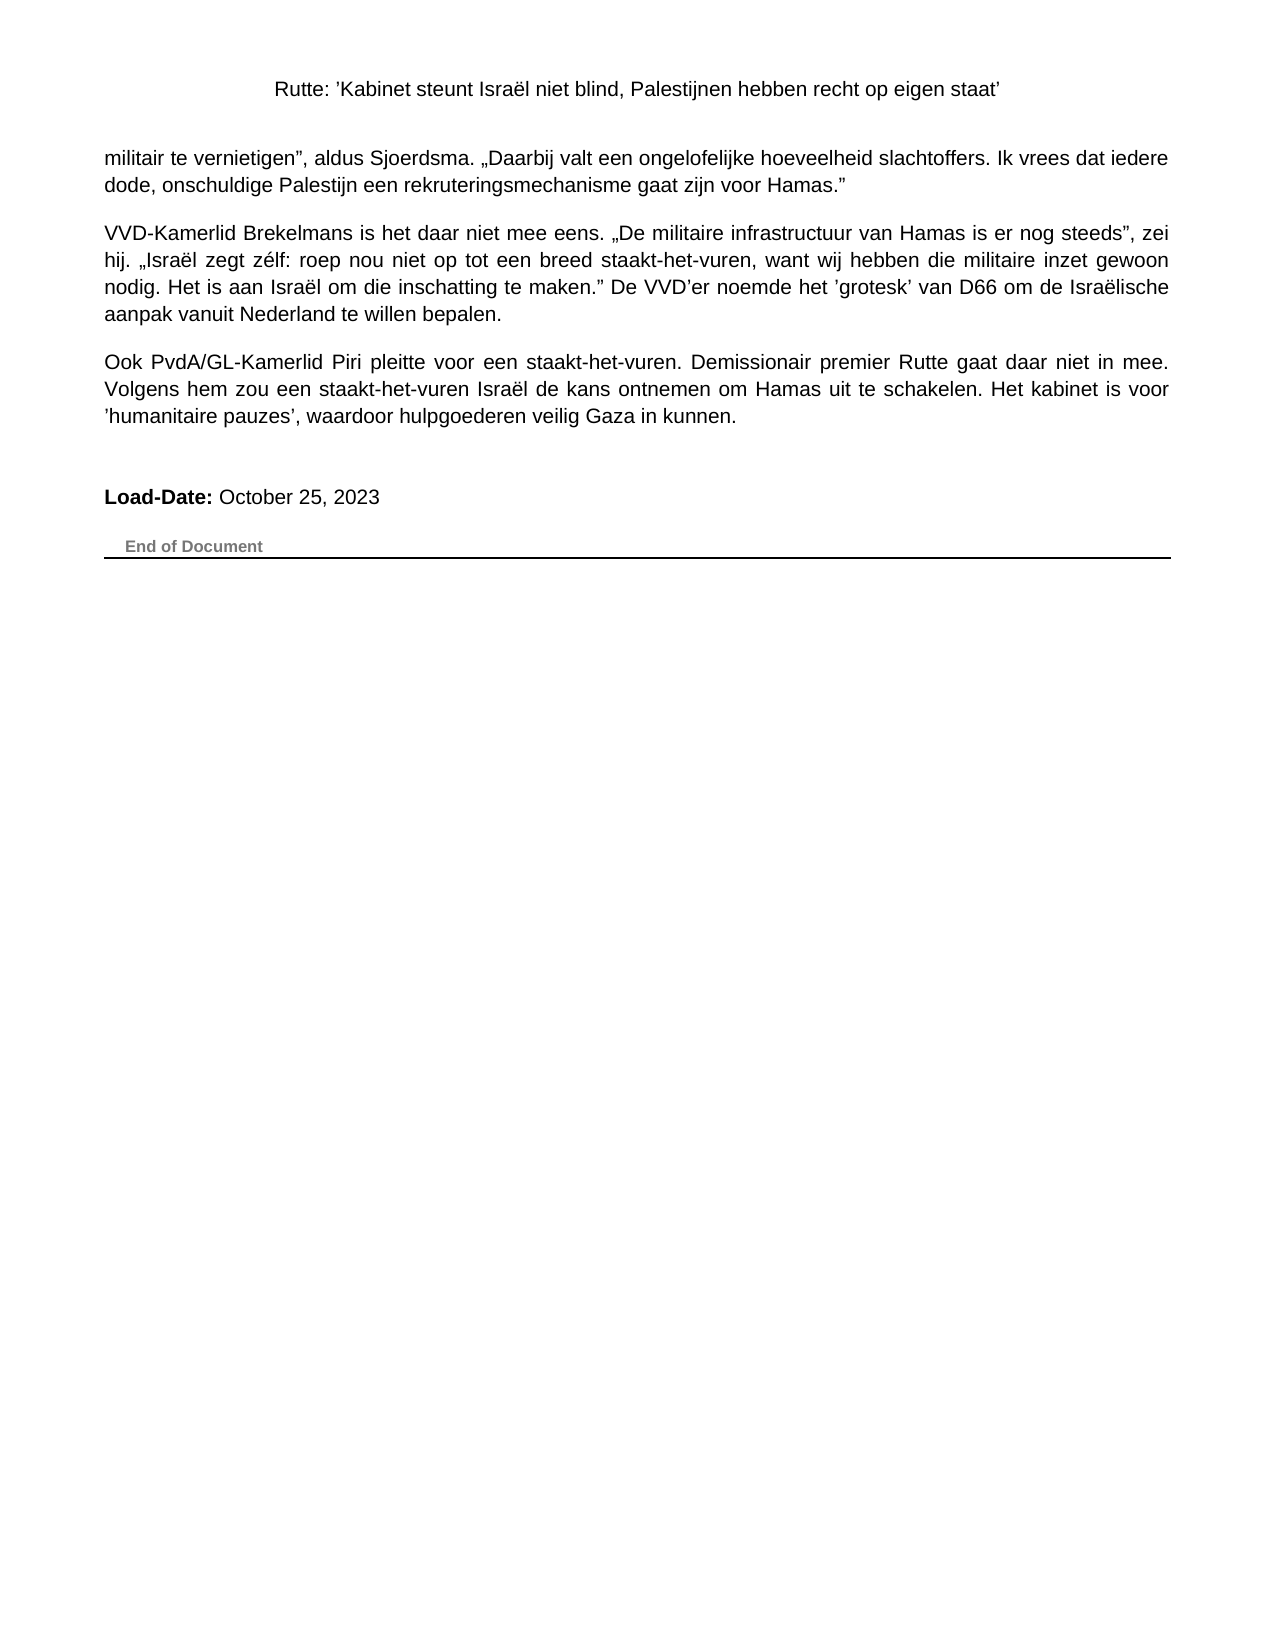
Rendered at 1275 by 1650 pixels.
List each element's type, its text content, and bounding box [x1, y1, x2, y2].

text Ook PvdA/GL-Kamerlid Piri pleitte voor een staakt-het-vuren. Demissionair premier Rutte gaat daar niet in mee. Volgens hem zou een staakt-het-vuren Israël de kans ontnemen om Hamas uit te schakelen. Het kabinet is voor ’humanitaire pauzes’, waardoor hulpgoederen veilig Gaza in kunnen. [104, 346, 1171, 428]
text Load-Date: October 25, 2023 [104, 453, 1171, 508]
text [104, 142, 1171, 196]
text VVD-Kamerlid Brekelmans is het daar niet mee eens. „De militaire infrastructuur van Hamas is er nog steeds”, zei hij. „Israël zegt zélf: roep nou niet op tot een breed staakt-het-vuren, want wij hebben die militaire inzet gewoon nodig. Het is aan Israël om die inschatting te maken.” De VVD’er noemde het ’grotesk’ van D66 om de Israëlische aanpak vanuit Nederland te willen bepalen. [104, 217, 1171, 326]
text End of Document [125, 537, 1171, 556]
